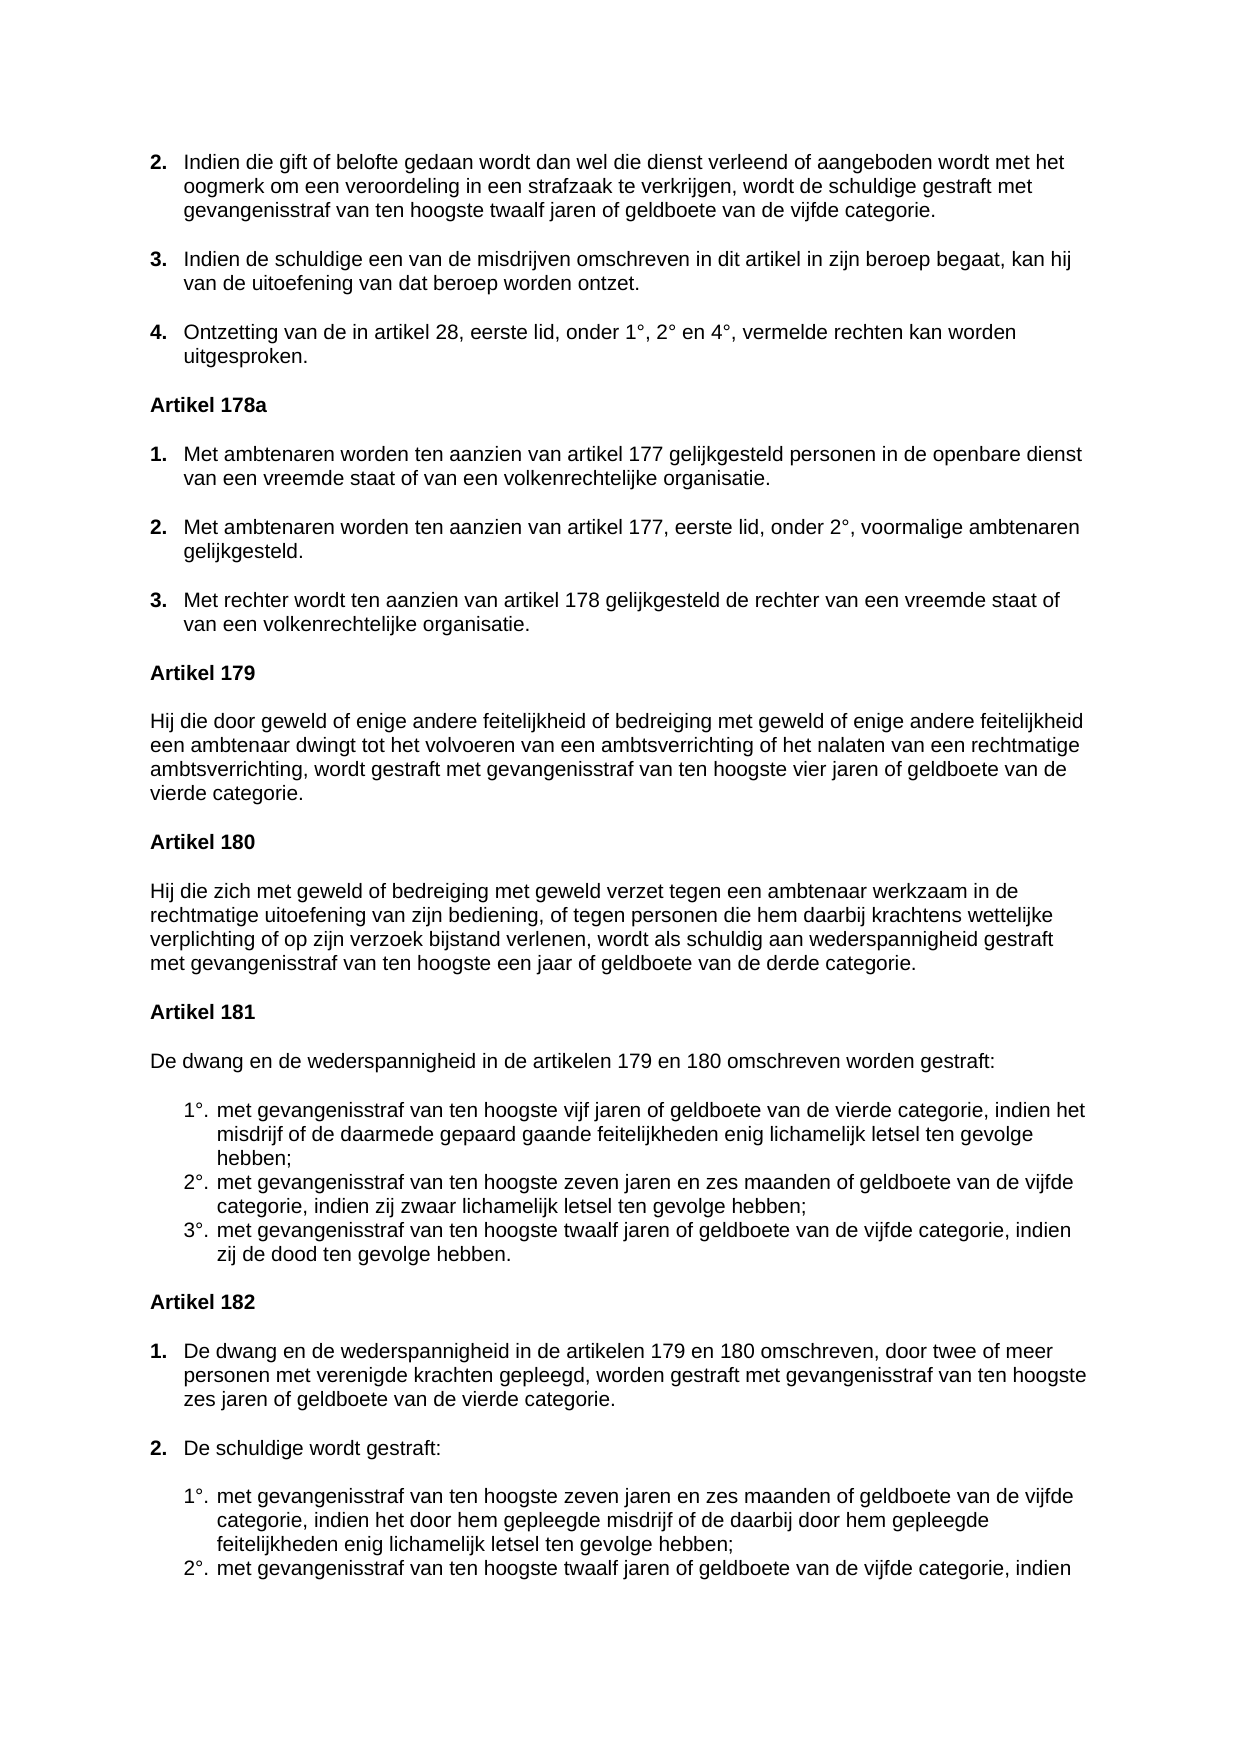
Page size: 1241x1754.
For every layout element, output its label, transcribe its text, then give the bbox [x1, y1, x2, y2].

text 1. Met ambtenaren worden ten aanzien van artikel 177 gelijkgesteld personen in de openbare dienst van een vreemde staat of van een volkenrechtelijke organisatie. [150, 442, 1090, 489]
text Artikel 180 [150, 830, 1090, 854]
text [183, 1556, 1090, 1580]
text De dwang en de wederspannigheid in de artikelen 179 en 180 omschreven worden gestraft: [150, 1049, 1090, 1073]
text 2°. met gevangenisstraf van ten hoogste zeven jaren en zes maanden of geldboete van de vijfde categorie, indien zij zwaar lichamelijk letsel ten gevolge hebben; [183, 1170, 1090, 1218]
text Hij die door geweld of enige andere feitelijkheid of bedreiging met geweld of enige andere feitelijkheid een ambtenaar dwingt tot het volvoeren van een ambtsverrichting of het nalaten van een rechtmatige ambtsverrichting, wordt gestraft met gevangenisstraf van ten hoogste vier jaren of geldboete van de vierde categorie. [150, 709, 1090, 805]
text Artikel 182 [150, 1289, 1090, 1313]
text 4. Ontzetting van de in artikel 28, eerste lid, onder 1°, 2° en 4°, vermelde rechten kan worden uitgesproken. [150, 320, 1090, 368]
text 3. Met rechter wordt ten aanzien van artikel 178 gelijkgesteld de rechter van een vreemde staat of van een volkenrechtelijke organisatie. [150, 587, 1090, 635]
text 1. De dwang en de wederspannigheid in de artikelen 179 en 180 omschreven, door twee of meer personen met verenigde krachten gepleegd, worden gestraft met gevangenisstraf van ten hoogste zes jaren of geldboete van de vierde categorie. [150, 1338, 1090, 1410]
text 2. Met ambtenaren worden ten aanzien van artikel 177, eerste lid, onder 2°, voormalige ambtenaren gelijkgesteld. [150, 514, 1090, 562]
text Artikel 181 [150, 1000, 1090, 1024]
text 2. De schuldige wordt gestraft: [150, 1435, 1090, 1459]
text 1°. met gevangenisstraf van ten hoogste zeven jaren en zes maanden of geldboete van de vijfde categorie, indien het door hem gepleegde misdrijf of de daarbij door hem gepleegde feitelijkheden enig lichamelijk letsel ten gevolge hebben; [183, 1484, 1090, 1556]
text 3°. met gevangenisstraf van ten hoogste twaalf jaren of geldboete van de vijfde categorie, indien zij de dood ten gevolge hebben. [183, 1218, 1090, 1266]
text Artikel 178a [150, 393, 1090, 417]
text Hij die zich met geweld of bedreiging met geweld verzet tegen een ambtenaar werkzaam in de rechtmatige uitoefening van zijn bediening, of tegen personen die hem daarbij krachtens wettelijke verplichting of op zijn verzoek bijstand verlenen, wordt als schuldig aan wederspannigheid gestraft met gevangenisstraf van ten hoogste een jaar of geldboete van de derde categorie. [150, 879, 1090, 975]
text 2. Indien die gift of belofte gedaan wordt dan wel die dienst verleend of aangeboden wordt met het oogmerk om een veroordeling in een strafzaak te verkrijgen, wordt de schuldige gestraft met gevangenisstraf van ten hoogste twaalf jaren of geldboete van de vijfde categorie. [150, 150, 1090, 222]
text Artikel 179 [150, 660, 1090, 684]
text 1°. met gevangenisstraf van ten hoogste vijf jaren of geldboete van de vierde categorie, indien het misdrijf of de daarmede gepaard gaande feitelijkheden enig lichamelijk letsel ten gevolge hebben; [183, 1098, 1090, 1170]
text 3. Indien de schuldige een van de misdrijven omschreven in dit artikel in zijn beroep begaat, kan hij van de uitoefening van dat beroep worden ontzet. [150, 247, 1090, 295]
